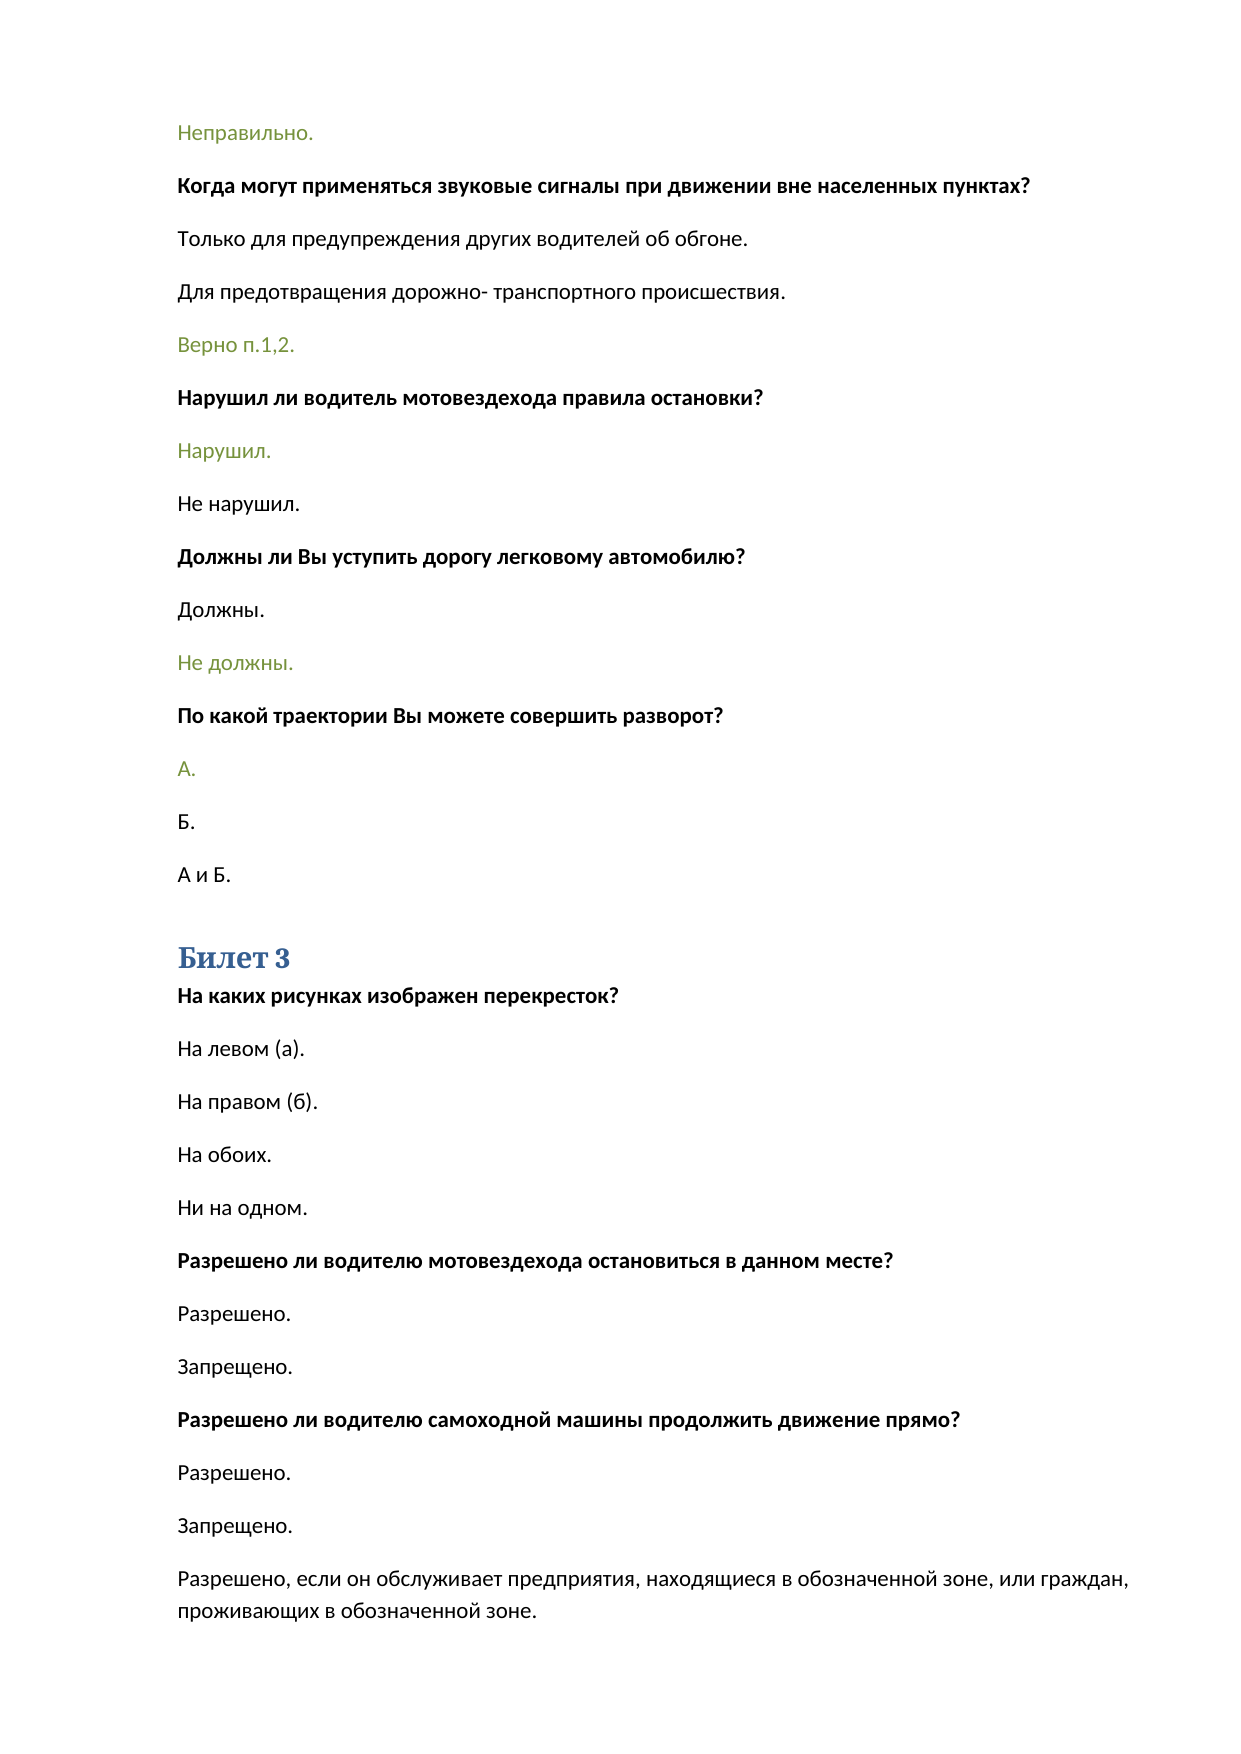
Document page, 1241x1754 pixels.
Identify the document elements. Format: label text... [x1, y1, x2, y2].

text Запрещено. [177, 1511, 1152, 1539]
text Запрещено. [177, 1352, 1152, 1380]
text Должны. [177, 595, 1152, 623]
text Только для предупреждения других водителей об обгоне. [177, 224, 1152, 252]
text Должны ли Вы уступить дорогу легковому автомобилю? [177, 542, 1152, 570]
text Верно п.1,2. [177, 330, 1152, 358]
text Когда могут применяться звуковые сигналы при движении вне населенных пунктах? [177, 171, 1152, 199]
text На левом (а). [177, 1034, 1152, 1062]
text На каких рисунках изображен перекресток? [177, 981, 1152, 1009]
text Неправильно. [177, 118, 1152, 146]
text Не нарушил. [177, 489, 1152, 517]
text Разрешено. [177, 1458, 1152, 1486]
text Нарушил ли водитель мотовездехода правила остановки? [177, 383, 1152, 411]
text На правом (б). [177, 1087, 1152, 1115]
text Нарушил. [177, 436, 1152, 464]
subtitle Билет 3 [177, 943, 1152, 976]
text Для предотвращения дорожно- транспортного происшествия. [177, 277, 1152, 305]
text На обоих. [177, 1140, 1152, 1168]
text А. [177, 754, 1152, 782]
text Разрешено ли водителю самоходной машины продолжить движение прямо? [177, 1405, 1152, 1433]
text Ни на одном. [177, 1193, 1152, 1221]
text По какой траектории Вы можете совершить разворот? [177, 701, 1152, 729]
text Б. [177, 807, 1152, 835]
text Не должны. [177, 648, 1152, 676]
text Разрешено. [177, 1299, 1152, 1327]
text Разрешено, если он обслуживает предприятия, находящиеся в обозначенной зоне, или граждан, проживающих в обозначенной зоне. [177, 1564, 1152, 1624]
text Разрешено ли водителю мотовездехода остановиться в данном месте? [177, 1246, 1152, 1274]
text А и Б. [177, 860, 1152, 888]
